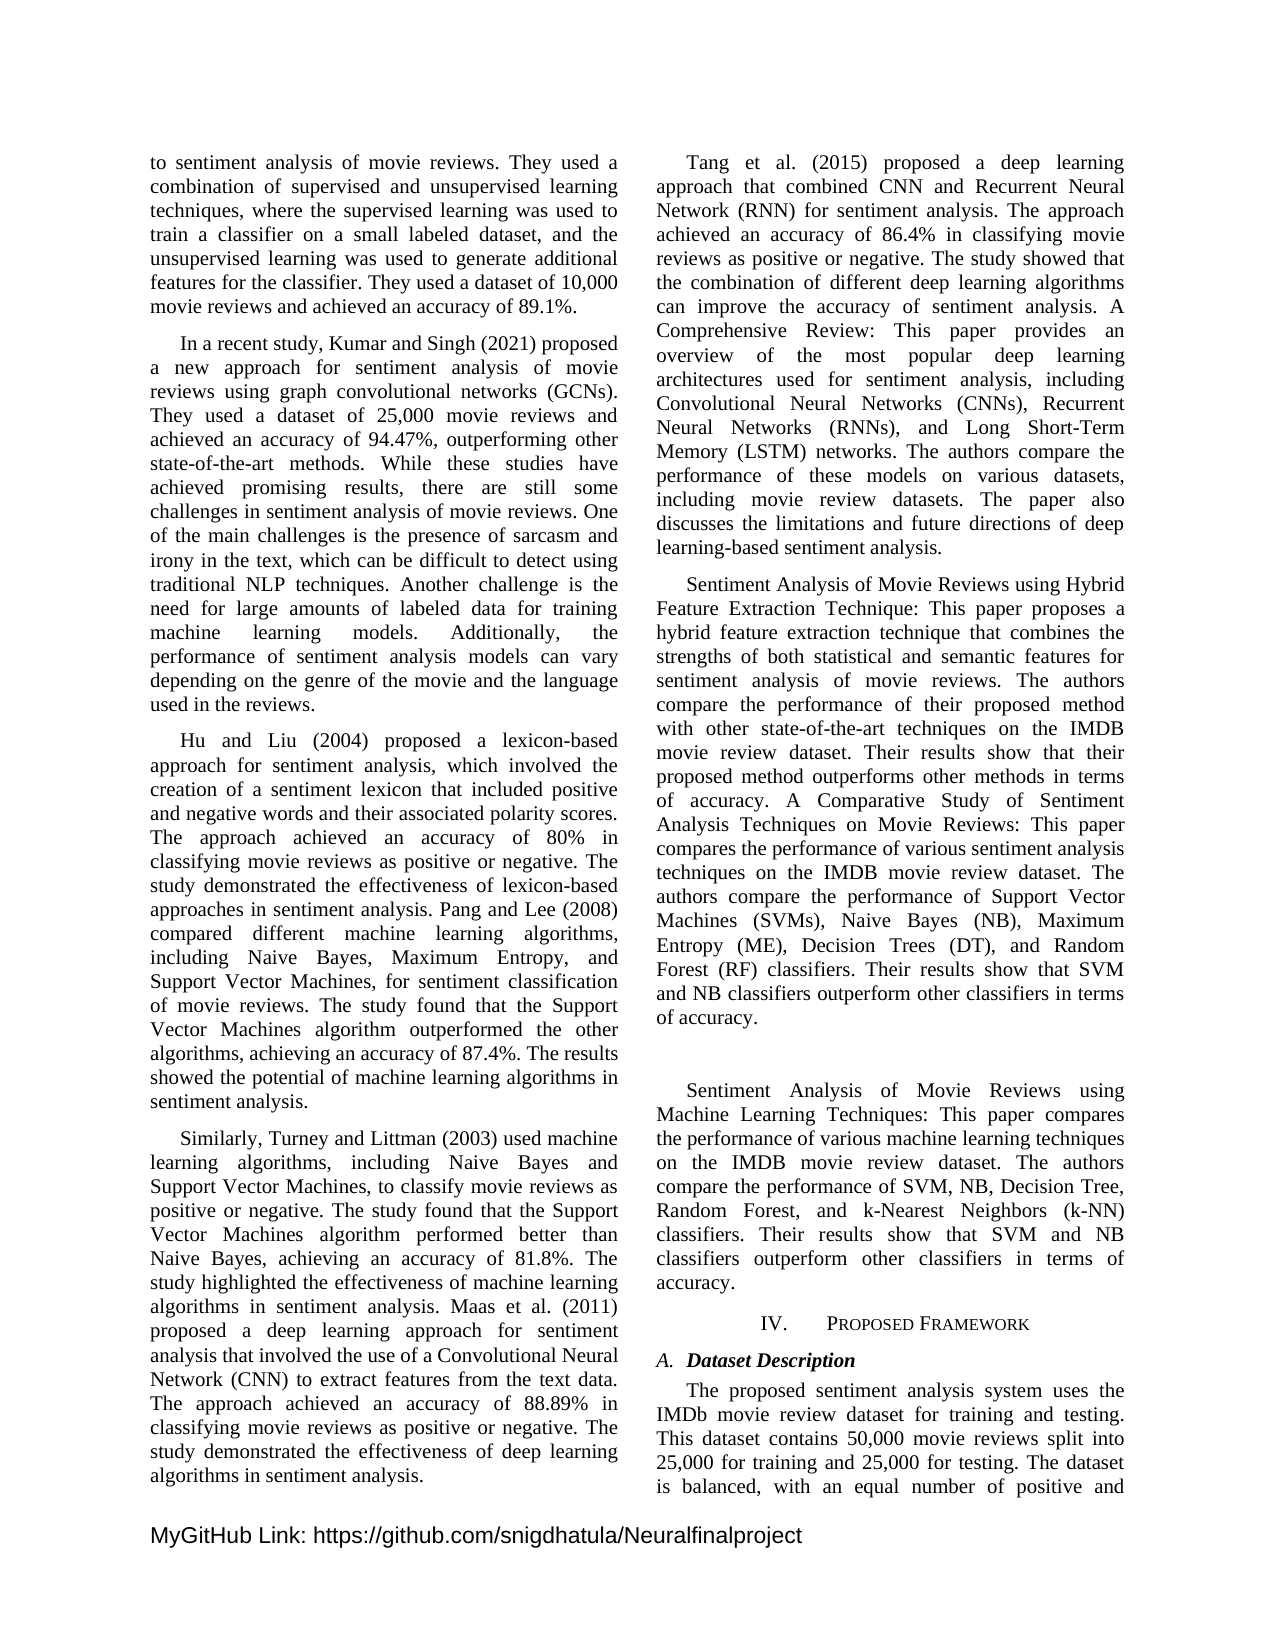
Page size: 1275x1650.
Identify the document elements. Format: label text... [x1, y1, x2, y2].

text Similarly, Turney and Littman (2003) used machine learning algorithms, including Naive Bayes and Support Vector Machines, to classify movie reviews as positive or negative. The study found that the Support Vector Machines algorithm performed better than Naive Bayes, achieving an accuracy of 81.8%. The study highlighted the effectiveness of machine learning algorithms in sentiment analysis. Maas et al. (2011) proposed a deep learning approach for sentiment analysis that involved the use of a Convolutional Neural Network (CNN) to extract features from the text data. The approach achieved an accuracy of 88.89% in classifying movie reviews as positive or negative. The study demonstrated the effectiveness of deep learning algorithms in sentiment analysis. [150, 1126, 619, 1487]
text Sentiment Analysis of Movie Reviews using Hybrid Feature Extraction Technique: This paper proposes a hybrid feature extraction technique that combines the strengths of both statistical and semantic features for sentiment analysis of movie reviews. The authors compare the performance of their proposed method with other state-of-the-art techniques on the IMDB movie review dataset. Their results show that their proposed method outperforms other methods in terms of accuracy. A Comparative Study of Sentiment Analysis Techniques on Movie Reviews: This paper compares the performance of various sentiment analysis techniques on the IMDB movie review dataset. The authors compare the performance of Support Vector Machines (SVMs), Naive Bayes (NB), Maximum Entropy (ME), Decision Trees (DT), and Random Forest (RF) classifiers. Their results show that SVM and NB classifiers outperform other classifiers in terms of accuracy. [656, 572, 1125, 1029]
subtitle Proposed Framework [656, 1311, 1125, 1335]
text Hu and Liu (2004) proposed a lexicon-based approach for sentiment analysis, which involved the creation of a sentiment lexicon that included positive and negative words and their associated polarity scores. The approach achieved an accuracy of 80% in classifying movie reviews as positive or negative. The study demonstrated the effectiveness of lexicon-based approaches in sentiment analysis. Pang and Lee (2008) compared different machine learning algorithms, including Naive Bayes, Maximum Entropy, and Support Vector Machines, for sentiment classification of movie reviews. The study found that the Support Vector Machines algorithm outperformed the other algorithms, achieving an accuracy of 87.4%. The results showed the potential of machine learning algorithms in sentiment analysis. [150, 728, 619, 1113]
text Sentiment Analysis of Movie Reviews using Machine Learning Techniques: This paper compares the performance of various machine learning techniques on the IMDB movie review dataset. The authors compare the performance of SVM, NB, Decision Tree, Random Forest, and k-Nearest Neighbors (k-NN) classifiers. Their results show that SVM and NB classifiers outperform other classifiers in terms of accuracy. [656, 1078, 1125, 1294]
text Tang et al. (2015) proposed a deep learning approach that combined CNN and Recurrent Neural Network (RNN) for sentiment analysis. The approach achieved an accuracy of 86.4% in classifying movie reviews as positive or negative. The study showed that the combination of different deep learning algorithms can improve the accuracy of sentiment analysis. A Comprehensive Review: This paper provides an overview of the most popular deep learning architectures used for sentiment analysis, including Convolutional Neural Networks (CNNs), Recurrent Neural Networks (RNNs), and Long Short-Term Memory (LSTM) networks. The authors compare the performance of these models on various datasets, including movie review datasets. The paper also discusses the limitations and future directions of deep learning-based sentiment analysis. [656, 150, 1125, 559]
text In a recent study, Kumar and Singh (2021) proposed a new approach for sentiment analysis of movie reviews using graph convolutional networks (GCNs). They used a dataset of 25,000 movie reviews and achieved an accuracy of 94.47%, outperforming other state-of-the-art methods. While these studies have achieved promising results, there are still some challenges in sentiment analysis of movie reviews. One of the main challenges is the presence of sarcasm and irony in the text, which can be difficult to detect using traditional NLP techniques. Another challenge is the need for large amounts of labeled data for training machine learning models. Additionally, the performance of sentiment analysis models can vary depending on the genre of the movie and the language used in the reviews. [150, 331, 619, 716]
subtitle Dataset Description [656, 1348, 1125, 1372]
